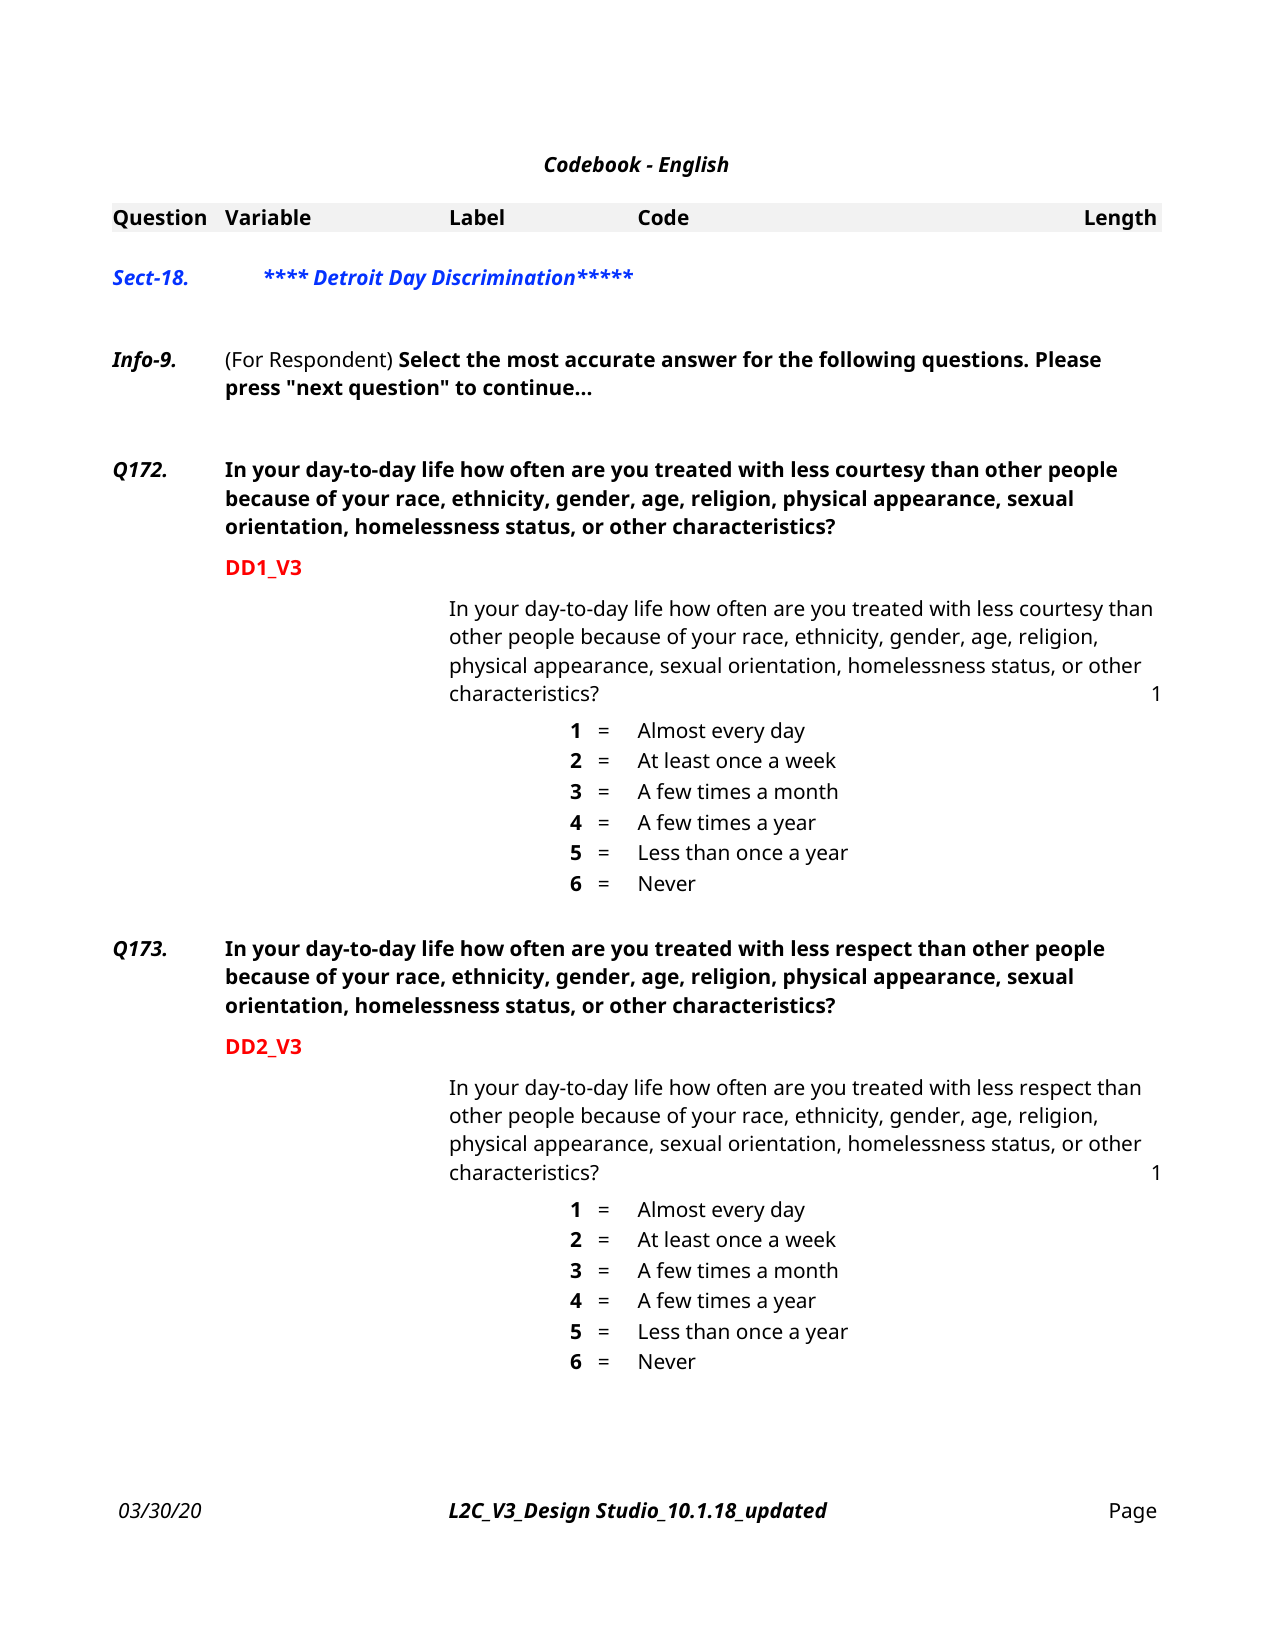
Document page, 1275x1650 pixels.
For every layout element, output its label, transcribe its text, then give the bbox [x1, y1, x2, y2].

text 3 = A few times a month [112, 777, 1162, 806]
text 5 = Less than once a year [112, 1317, 1162, 1345]
text 1 = Almost every day [112, 1195, 1162, 1223]
text Info-9. (For Respondent) Select the most accurate answer for the following questions. Please press "next question" to continue... [112, 345, 1162, 402]
text 4 = A few times a year [112, 808, 1162, 836]
text 1 = Almost every day [112, 716, 1162, 744]
text 4 = A few times a year [112, 1286, 1162, 1315]
text 2 = At least once a week [112, 747, 1162, 775]
text 6 = Never [112, 1347, 1162, 1376]
text 6 = Never [112, 869, 1162, 897]
text DD2_V3 [225, 1032, 1162, 1060]
text In your day-to-day life how often are you treated with less respect than other people because of your race, ethnicity, gender, age, religion, physical appearance, sexual orientation, homelessness status, or other characteristics? 1 [225, 1073, 1162, 1186]
text Q173. In your day-to-day life how often are you treated with less respect than other people because of your race, ethnicity, gender, age, religion, physical appearance, sexual orientation, homelessness status, or other characteristics? [112, 934, 1162, 1019]
text 2 = At least once a week [112, 1225, 1162, 1254]
text 3 = A few times a month [112, 1256, 1162, 1284]
text 5 = Less than once a year [112, 838, 1162, 867]
text In your day-to-day life how often are you treated with less courtesy than other people because of your race, ethnicity, gender, age, religion, physical appearance, sexual orientation, homelessness status, or other characteristics? 1 [225, 594, 1162, 708]
text DD1_V3 [225, 553, 1162, 582]
text Q172. In your day-to-day life how often are you treated with less courtesy than other people because of your race, ethnicity, gender, age, religion, physical appearance, sexual orientation, homelessness status, or other characteristics? [112, 455, 1162, 541]
text Sect-18. **** Detroit Day Discrimination***** [112, 263, 1162, 292]
